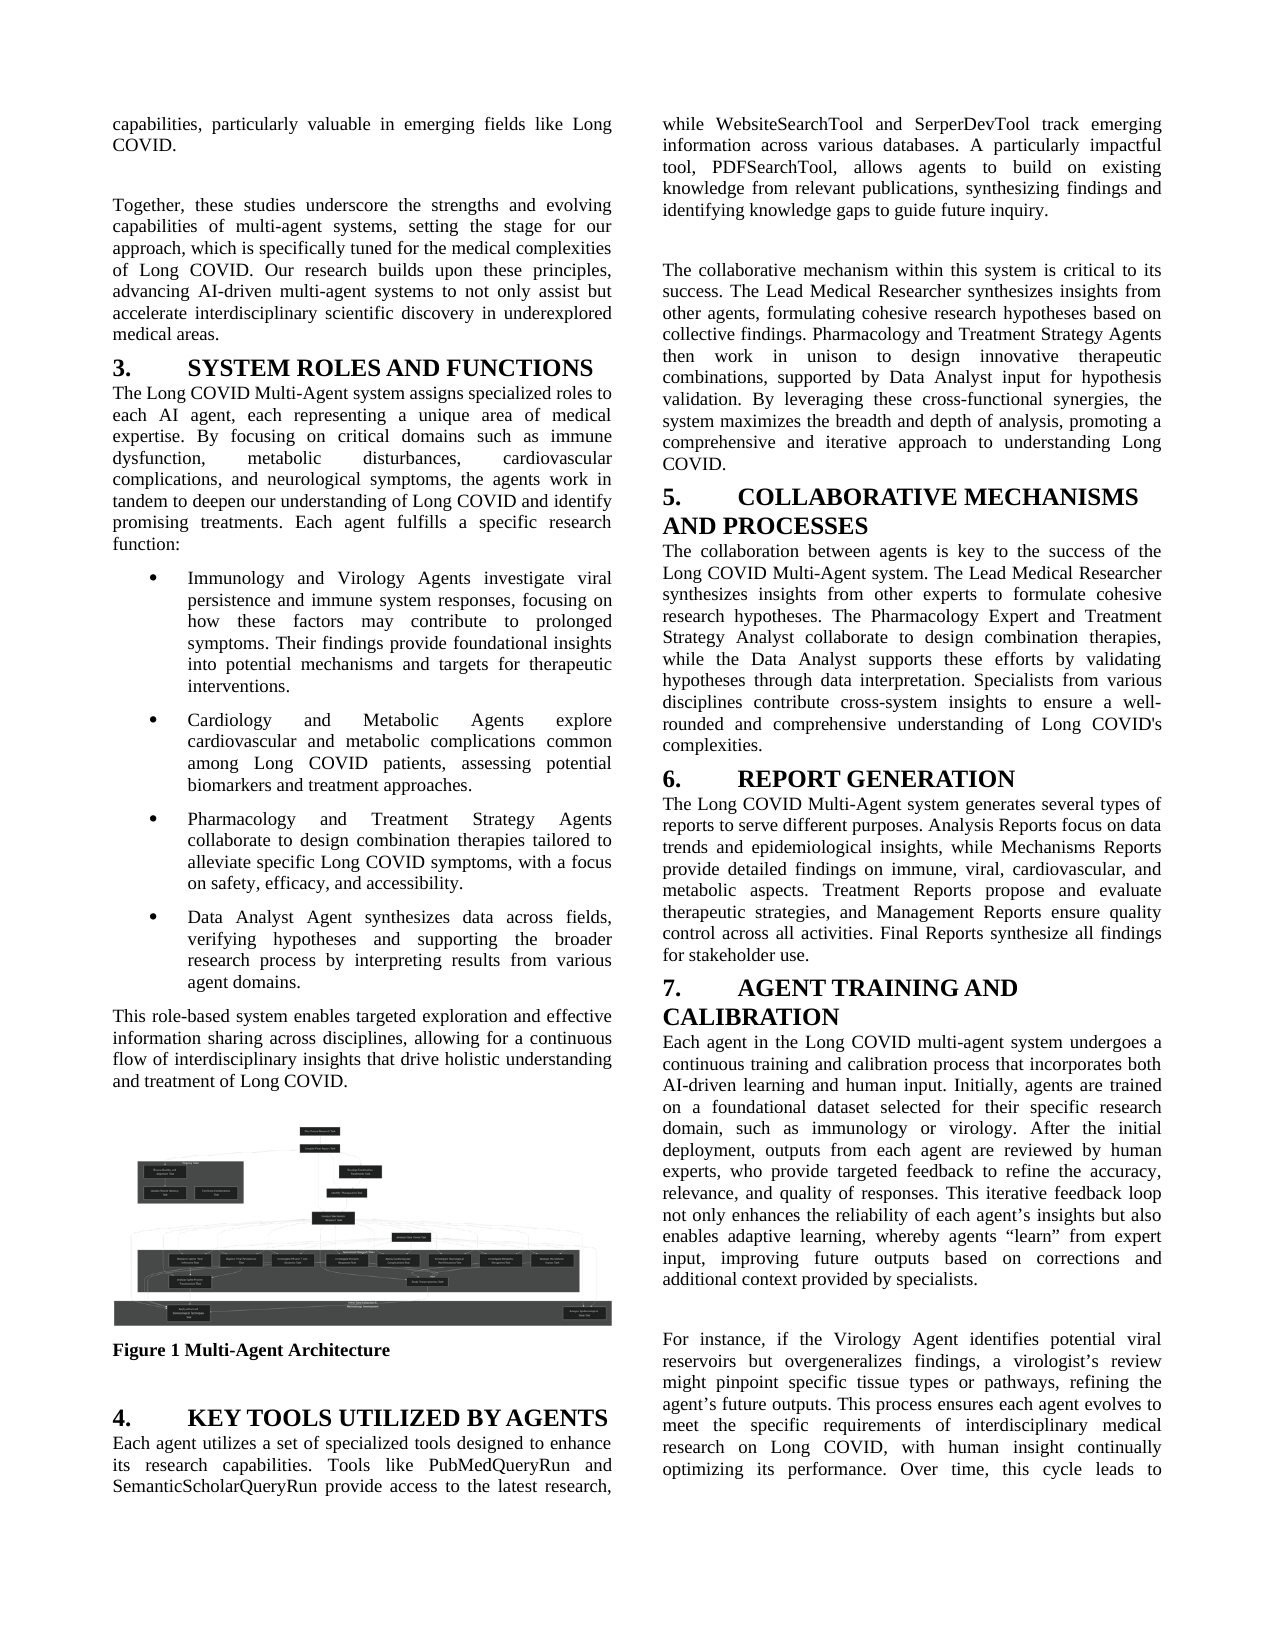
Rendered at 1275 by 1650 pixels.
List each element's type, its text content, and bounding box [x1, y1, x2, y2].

text This role-based system enables targeted exploration and effective information sharing across disciplines, allowing for a continuous flow of interdisciplinary insights that drive holistic understanding and treatment of Long COVID. [112, 1005, 613, 1091]
text Each agent utilizes a set of specialized tools designed to enhance its research capabilities. Tools like PubMedQueryRun and SemanticScholarQueryRun provide access to the latest research, while WebsiteSearchTool and SerperDevTool track emerging information across various databases. A particularly impactful tool, PDFSearchTool, allows agents to build on existing knowledge from relevant publications, synthesizing findings and identifying knowledge gaps to guide future inquiry. [112, 1432, 613, 1497]
subtitle SYSTEM ROLES AND FUNCTIONS [112, 353, 613, 382]
text The collaboration between agents is key to the success of the Long COVID Multi-Agent system. The Lead Medical Researcher synthesizes insights from other experts to formulate cohesive research hypotheses. The Pharmacology Expert and Treatment Strategy Analyst collaborate to design combination therapies, while the Data Analyst supports these efforts by validating hypotheses through data interpretation. Specialists from various disciplines contribute cross-system insights to ensure a well-rounded and comprehensive understanding of Long COVID's complexities. [662, 540, 1162, 756]
text Each agent in the Long COVID multi-agent system undergoes a continuous training and calibration process that incorporates both AI-driven learning and human input. Initially, agents are trained on a foundational dataset selected for their specific research domain, such as immunology or virology. After the initial deployment, outputs from each agent are reviewed by human experts, who provide targeted feedback to refine the accuracy, relevance, and quality of responses. This iterative feedback loop not only enhances the reliability of each agent’s insights but also enables adaptive learning, whereby agents “learn” from expert input, improving future outputs based on corrections and additional context provided by specialists. [662, 1031, 1162, 1290]
picture [112, 1125, 613, 1327]
text The Long COVID Multi-Agent system generates several types of reports to serve different purposes. Analysis Reports focus on data trends and epidemiological insights, while Mechanisms Reports provide detailed findings on immune, viral, cardiovascular, and metabolic aspects. Treatment Reports propose and evaluate therapeutic strategies, and Management Reports ensure quality control across all activities. Final Reports synthesize all findings for stakeholder use. [662, 793, 1162, 965]
subtitle COLLABORATIVE MECHANISMS AND PROCESSES [662, 482, 1162, 540]
text The collaborative mechanism within this system is critical to its success. The Lead Medical Researcher synthesizes insights from other agents, formulating cohesive research hypotheses based on collective findings. Pharmacology and Treatment Strategy Agents then work in unison to design innovative therapeutic combinations, supported by Data Analyst input for hypothesis validation. By leveraging these cross-functional synergies, the system maximizes the breadth and depth of analysis, promoting a comprehensive and iterative approach to understanding Long COVID. [662, 258, 1162, 474]
subtitle KEY TOOLS UTILIZED BY AGENTS [112, 1403, 613, 1432]
list Pharmacology and Treatment Strategy Agents collaborate to design combination therapies tailored to alleviate specific Long COVID symptoms, with a focus on safety, efficacy, and accessibility. [150, 807, 613, 894]
list Immunology and Virology Agents investigate viral persistence and immune system responses, focusing on how these factors may contribute to prolonged symptoms. Their findings provide foundational insights into potential mechanisms and targets for therapeutic interventions. [150, 567, 613, 696]
subtitle REPORT GENERATION [662, 764, 1162, 793]
text The Long COVID Multi-Agent system assigns specialized roles to each AI agent, each representing a unique area of medical expertise. By focusing on critical domains such as immune dysfunction, metabolic disturbances, cardiovascular complications, and neurological symptoms, the agents work in tandem to deepen our understanding of Long COVID and identify promising treatments. Each agent fulfills a specific research function: [112, 382, 613, 554]
subtitle AGENT TRAINING AND CALIBRATION [662, 973, 1162, 1031]
list Cardiology and Metabolic Agents explore cardiovascular and metabolic complications common among Long COVID patients, assessing potential biomarkers and treatment approaches. [150, 709, 613, 795]
list Data Analyst Agent synthesizes data across fields, verifying hypotheses and supporting the broader research process by interpreting results from various agent domains. [150, 906, 613, 992]
text Together, these studies underscore the strengths and evolving capabilities of multi-agent systems, setting the stage for our approach, which is specifically tuned for the medical complexities of Long COVID. Our research builds upon these principles, advancing AI-driven multi-agent systems to not only assist but accelerate interdisciplinary scientific discovery in underexplored medical areas. [112, 194, 613, 345]
text Each agent utilizes a set of specialized tools designed to enhance its research capabilities. Tools like PubMedQueryRun and SemanticScholarQueryRun provide access to the latest research, while WebsiteSearchTool and SerperDevTool track emerging information across various databases. A particularly impactful tool, PDFSearchTool, allows agents to build on existing knowledge from relevant publications, synthesizing findings and identifying knowledge gaps to guide future inquiry. [662, 112, 1162, 220]
